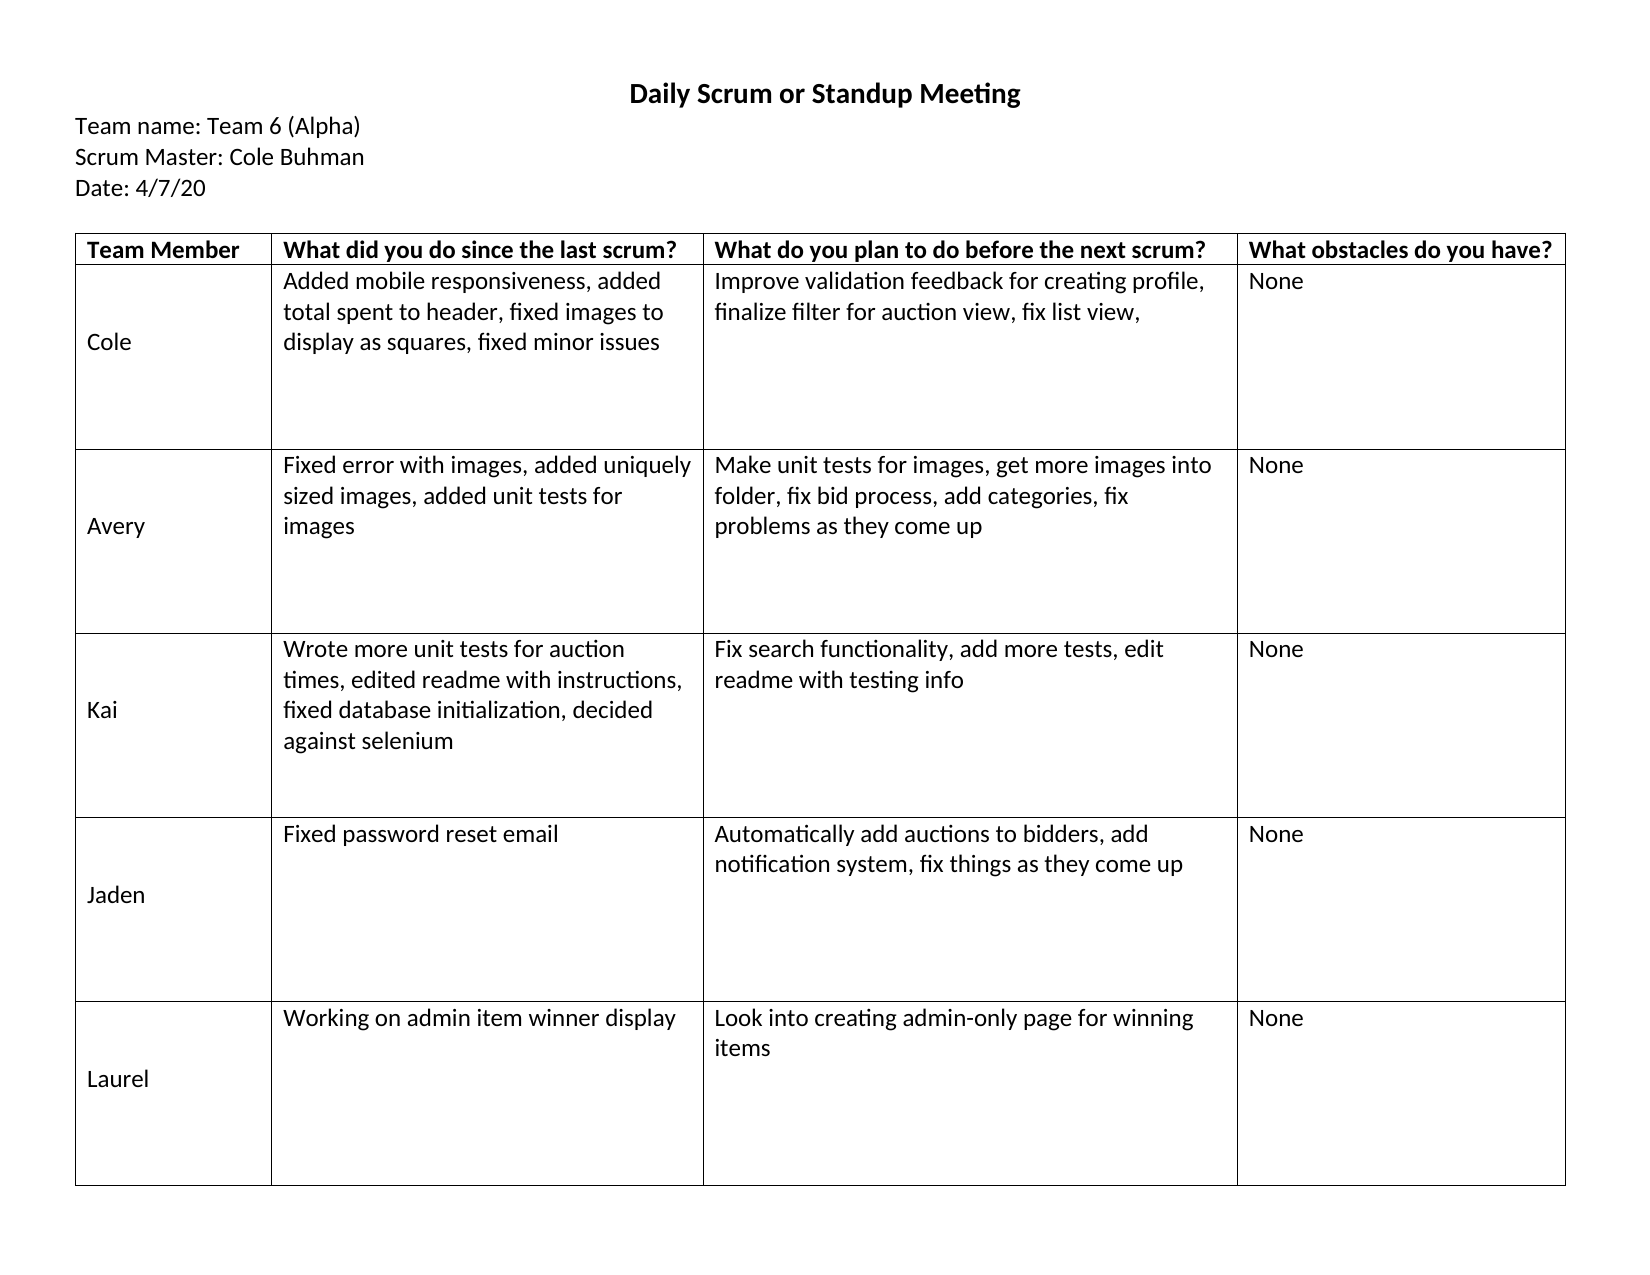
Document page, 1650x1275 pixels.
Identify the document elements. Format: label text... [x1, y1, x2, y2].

table_header What do you plan to do before the next scrum? [704, 234, 1237, 264]
text Daily Scrum or Standup Meeting [75, 75, 1575, 111]
table_header Team Member [76, 234, 271, 264]
table_cell None [1238, 450, 1565, 633]
table_cell Fixed error with images, added uniquely sized images, added unit tests for images [272, 450, 703, 633]
table_cell None [1238, 634, 1565, 817]
table_cell Look into creating admin-only page for winning items [704, 1002, 1237, 1185]
table_cell Laurel [76, 1002, 271, 1185]
table_cell Cole [76, 265, 271, 448]
table_cell Improve validation feedback for creating profile, finalize filter for auction view, fix list view, [704, 265, 1237, 448]
table_cell Avery [76, 450, 271, 633]
table_cell Kai [76, 634, 271, 817]
table_cell Fixed password reset email [272, 818, 703, 1001]
table_header What obstacles do you have? [1238, 234, 1565, 264]
text Scrum Master: Cole Buhman [75, 141, 1575, 172]
table_cell None [1238, 818, 1565, 1001]
table_cell Added mobile responsiveness, added total spent to header, fixed images to display as squares, fixed minor issues [272, 265, 703, 448]
text Date: 4/7/20 [75, 172, 1575, 202]
table_cell None [1238, 265, 1565, 448]
table_cell Working on admin item winner display [272, 1002, 703, 1185]
table_cell None [1238, 1002, 1565, 1185]
table_cell Automatically add auctions to bidders, add notification system, fix things as they come up [704, 818, 1237, 1001]
table_cell Wrote more unit tests for auction times, edited readme with instructions, fixed database initialization, decided against selenium [272, 634, 703, 817]
table_header What did you do since the last scrum? [272, 234, 703, 264]
table_cell Fix search functionality, add more tests, edit readme with testing info [704, 634, 1237, 817]
table_cell Make unit tests for images, get more images into folder, fix bid process, add categories, fix problems as they come up [704, 450, 1237, 633]
table_cell Jaden [76, 818, 271, 1001]
text Team name: Team 6 (Alpha) [75, 111, 1575, 141]
